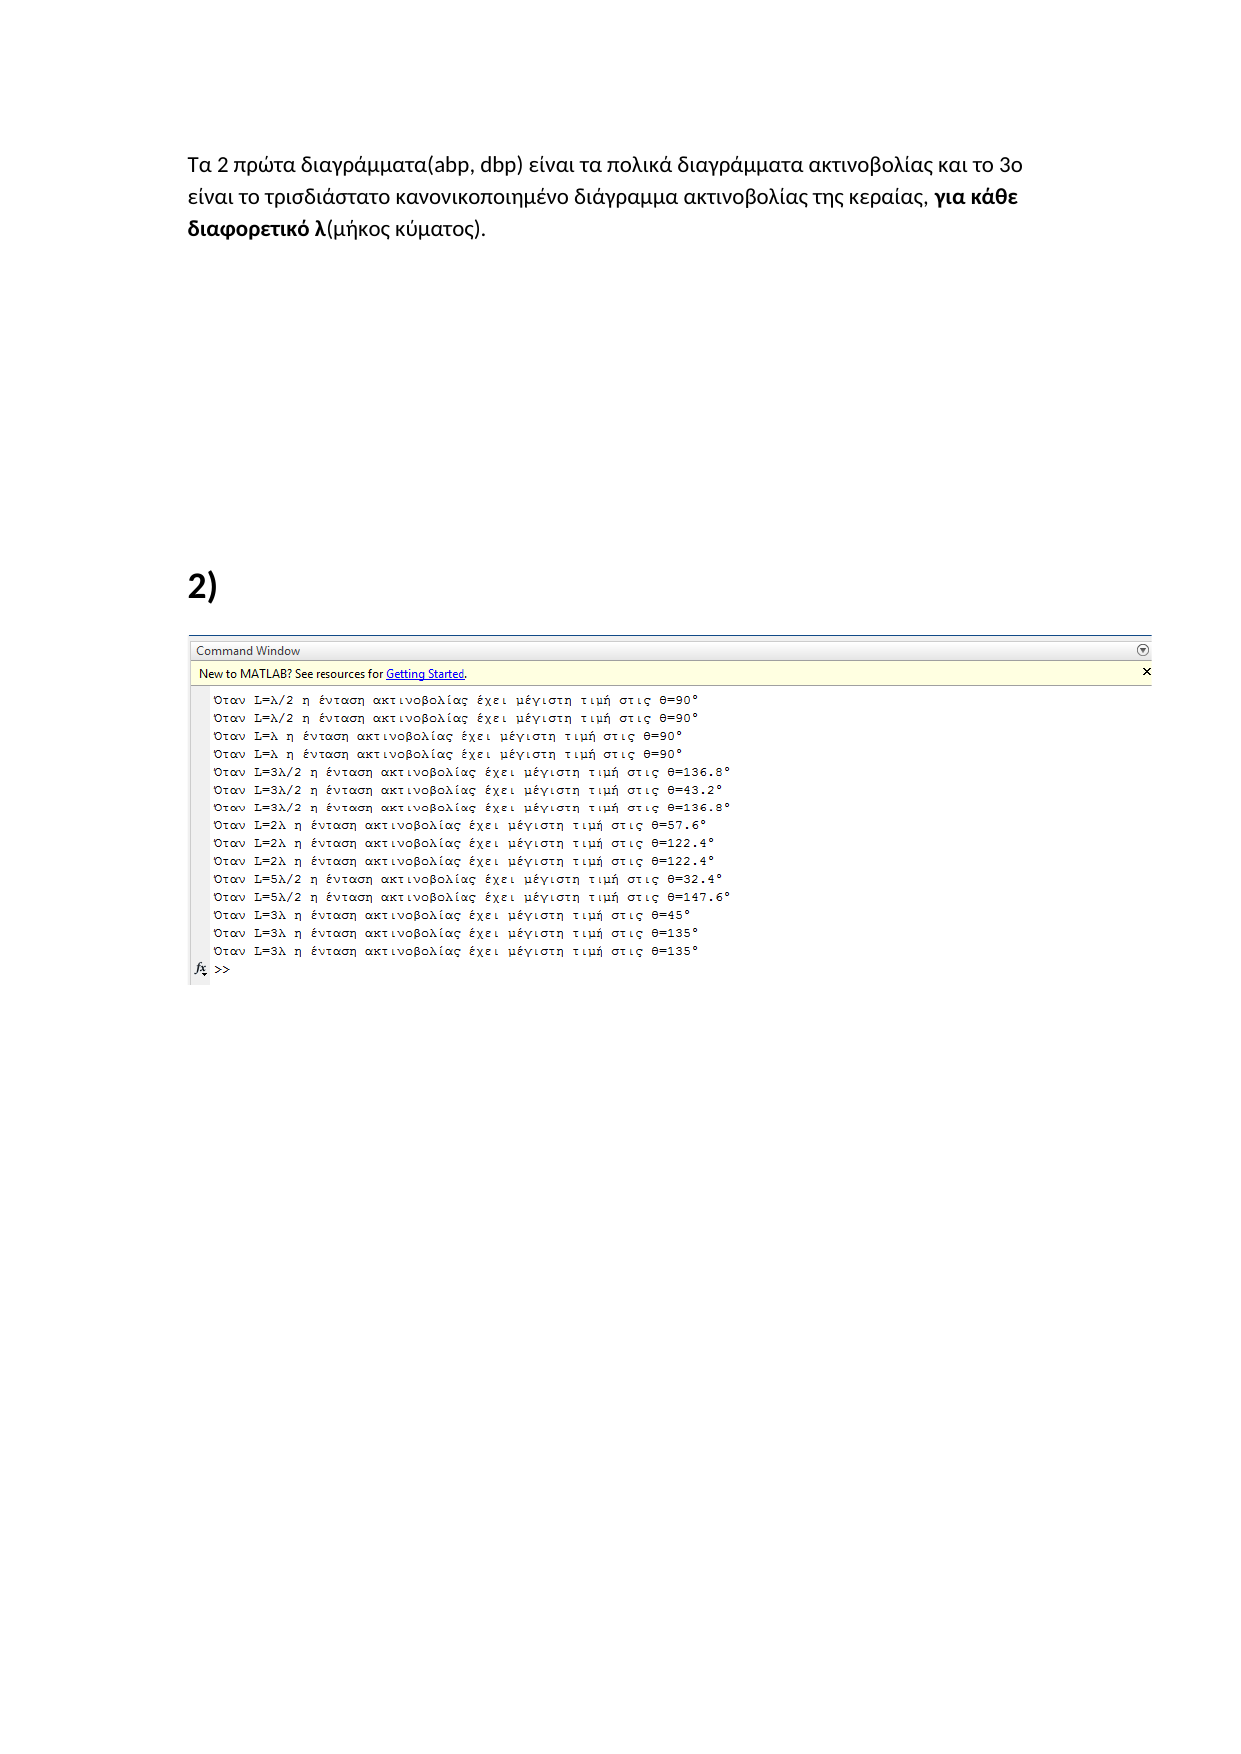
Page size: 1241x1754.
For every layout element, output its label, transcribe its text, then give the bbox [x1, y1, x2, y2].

text 2) [187, 562, 1053, 607]
picture [187, 635, 1152, 985]
text Τα 2 πρώτα διαγράμματα(abp, dbp) είναι τα πολικά διαγράμματα ακτινοβολίας και το 3ο είναι το τρισδιάστατο κανονικοποιημένο διάγραμμα ακτινοβολίας της κεραίας, για κάθε διαφορετικό λ(μήκος κύματος). [187, 150, 1053, 242]
